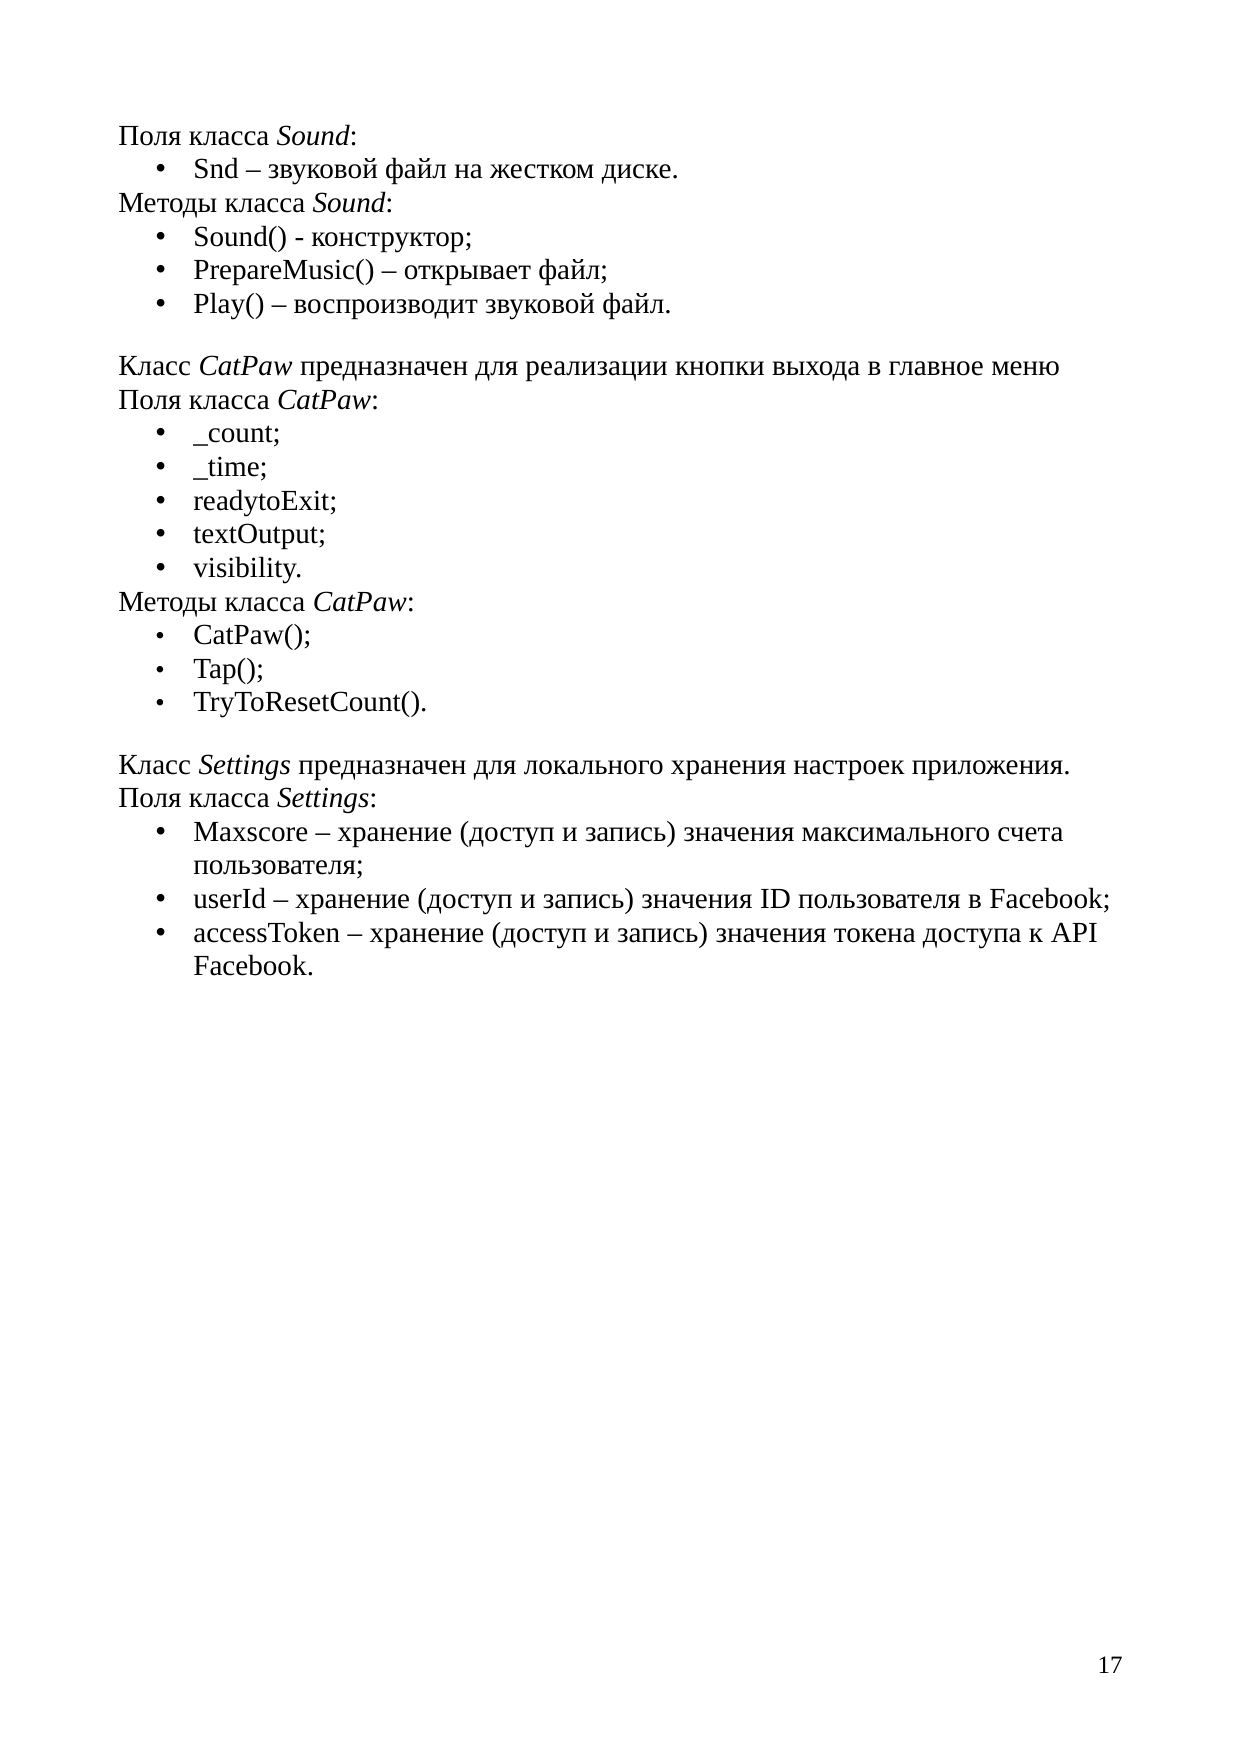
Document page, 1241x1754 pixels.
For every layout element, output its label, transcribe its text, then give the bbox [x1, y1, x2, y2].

list Sound() - конструктор; [156, 219, 1122, 252]
list Tap(); [156, 651, 1122, 684]
text Поля класса Settings: [118, 780, 1122, 814]
list _count; [156, 416, 1122, 449]
list readytoExit; [156, 483, 1122, 517]
list PrepareMusic() – открывает файл; [156, 252, 1122, 286]
text Поля класса Sound: [118, 118, 1122, 152]
list textOutput; [156, 517, 1122, 550]
text Методы класса CatPaw: [118, 584, 1122, 617]
list TryToResetCount(). [156, 684, 1122, 718]
list Maxscore – хранение (доступ и запись) значения максимального счета пользователя; [156, 814, 1122, 881]
list _time; [156, 449, 1122, 483]
list visibility. [156, 550, 1122, 584]
text Поля класса CatPaw: [118, 382, 1122, 416]
list accessToken – хранение (доступ и запись) значения токена доступа к API Facebook. [156, 915, 1122, 982]
text Методы класса Sound: [118, 185, 1122, 219]
list Play() – воспроизводит звуковой файл. [156, 286, 1122, 320]
list userId – хранение (доступ и запись) значения ID пользователя в Facebook; [156, 881, 1122, 915]
list Snd – звуковой файл на жестком диске. [156, 152, 1122, 185]
text Класс CatPaw предназначен для реализации кнопки выхода в главное меню [118, 348, 1122, 382]
list CatPaw(); [156, 617, 1122, 651]
text Класс Settings предназначен для локального хранения настроек приложения. [118, 747, 1122, 780]
